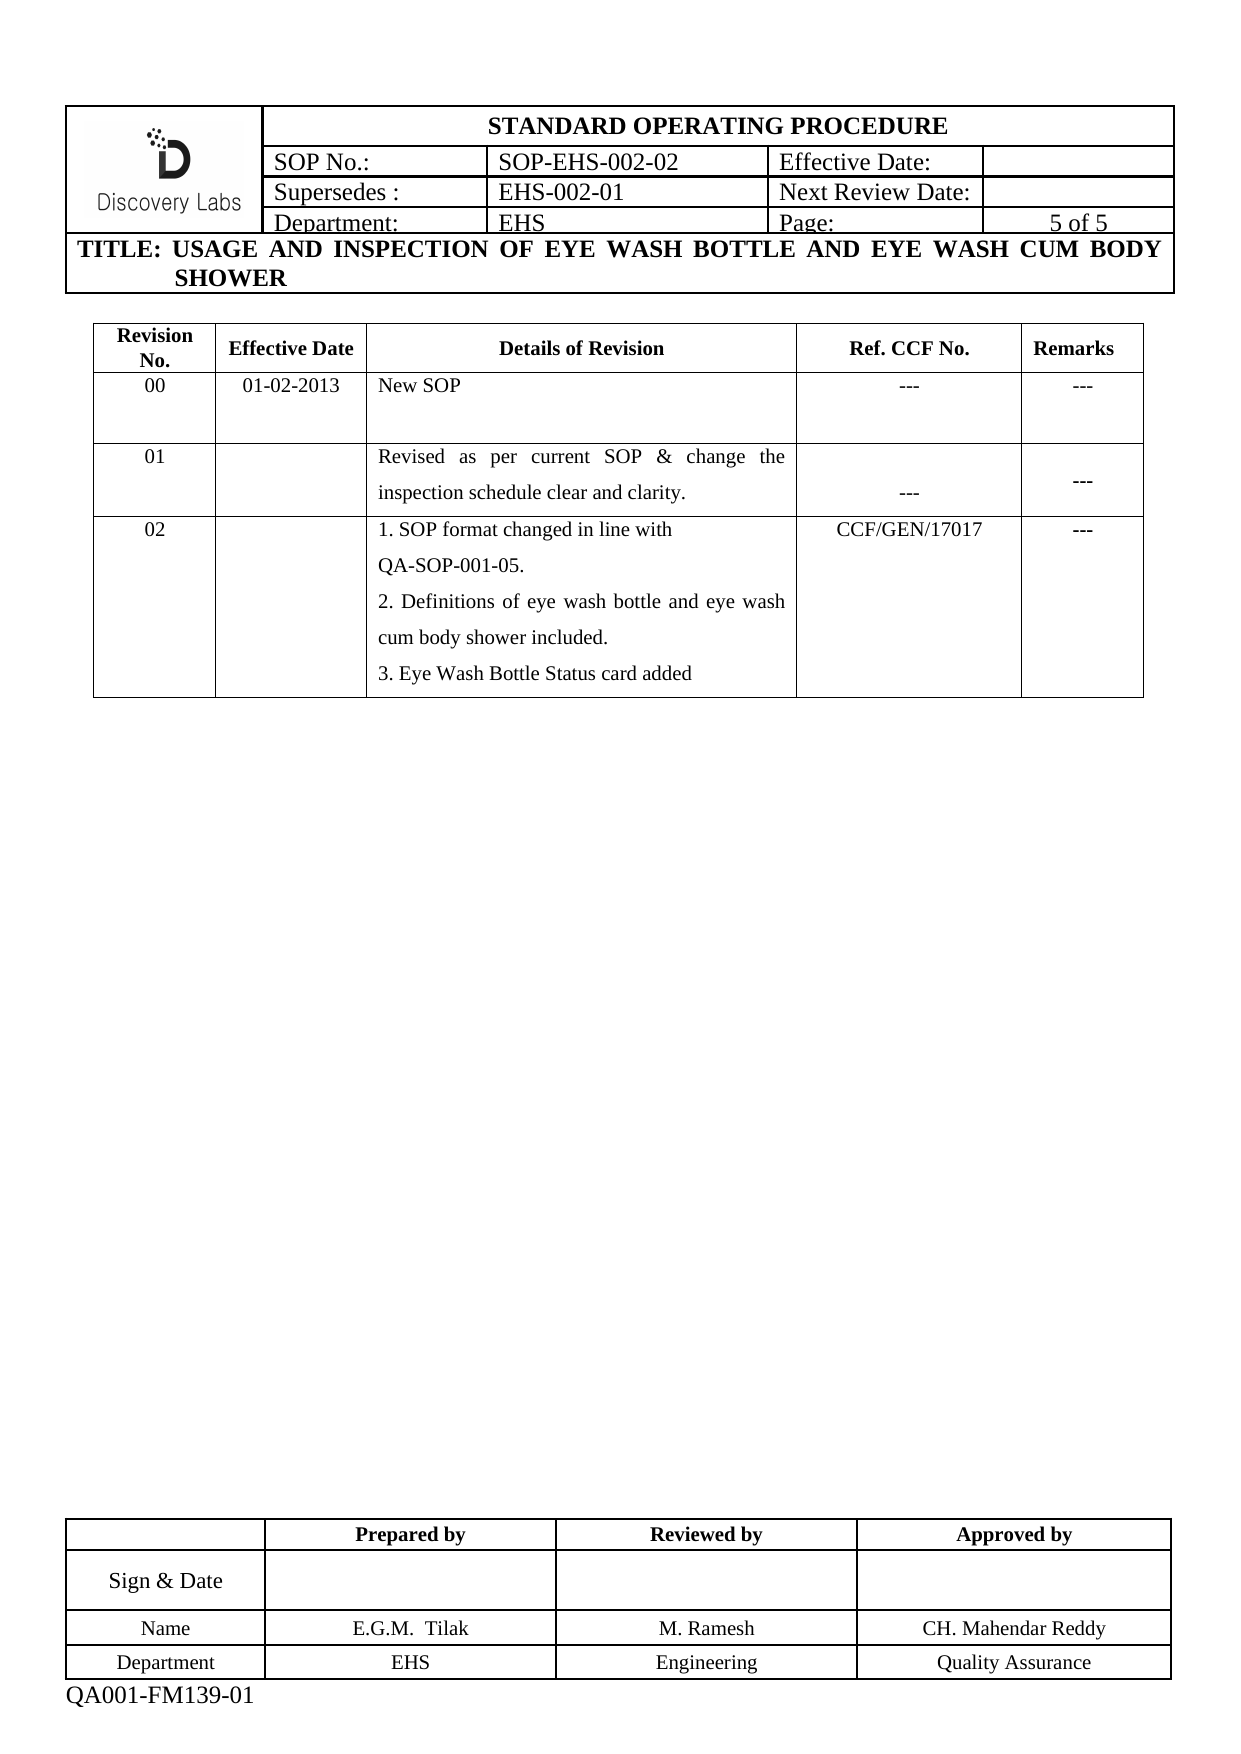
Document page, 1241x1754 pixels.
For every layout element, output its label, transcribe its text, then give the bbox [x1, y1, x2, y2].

table_cell 01-02-2013 [216, 373, 366, 443]
table_cell [216, 444, 366, 516]
table_cell 1. SOP format changed in line with QA-SOP-001-05. 2. Definitions of eye wash bottle and eye wash cum body shower included. 3. Eye Wash Bottle Status card added [367, 517, 796, 697]
table_cell --- [1022, 444, 1143, 516]
table_cell CCF/GEN/17017 [797, 517, 1021, 697]
table_header Details of Revision [367, 324, 796, 372]
table_cell --- [1022, 373, 1143, 443]
table_cell New SOP [367, 373, 796, 443]
table_cell --- [797, 444, 1021, 516]
table_header Revision No. [94, 324, 215, 372]
table_header Remarks [1022, 324, 1143, 372]
table_cell Revised as per current SOP & change the inspection schedule clear and clarity. [367, 444, 796, 516]
table_cell [216, 517, 366, 697]
table_cell 00 [94, 373, 215, 443]
table_cell --- [797, 373, 1021, 443]
table_cell 01 [94, 444, 215, 516]
table_cell 02 [94, 517, 215, 697]
table_cell --- [1022, 517, 1143, 697]
table_header Ref. CCF No. [797, 324, 1021, 372]
table_header Effective Date [216, 324, 366, 372]
